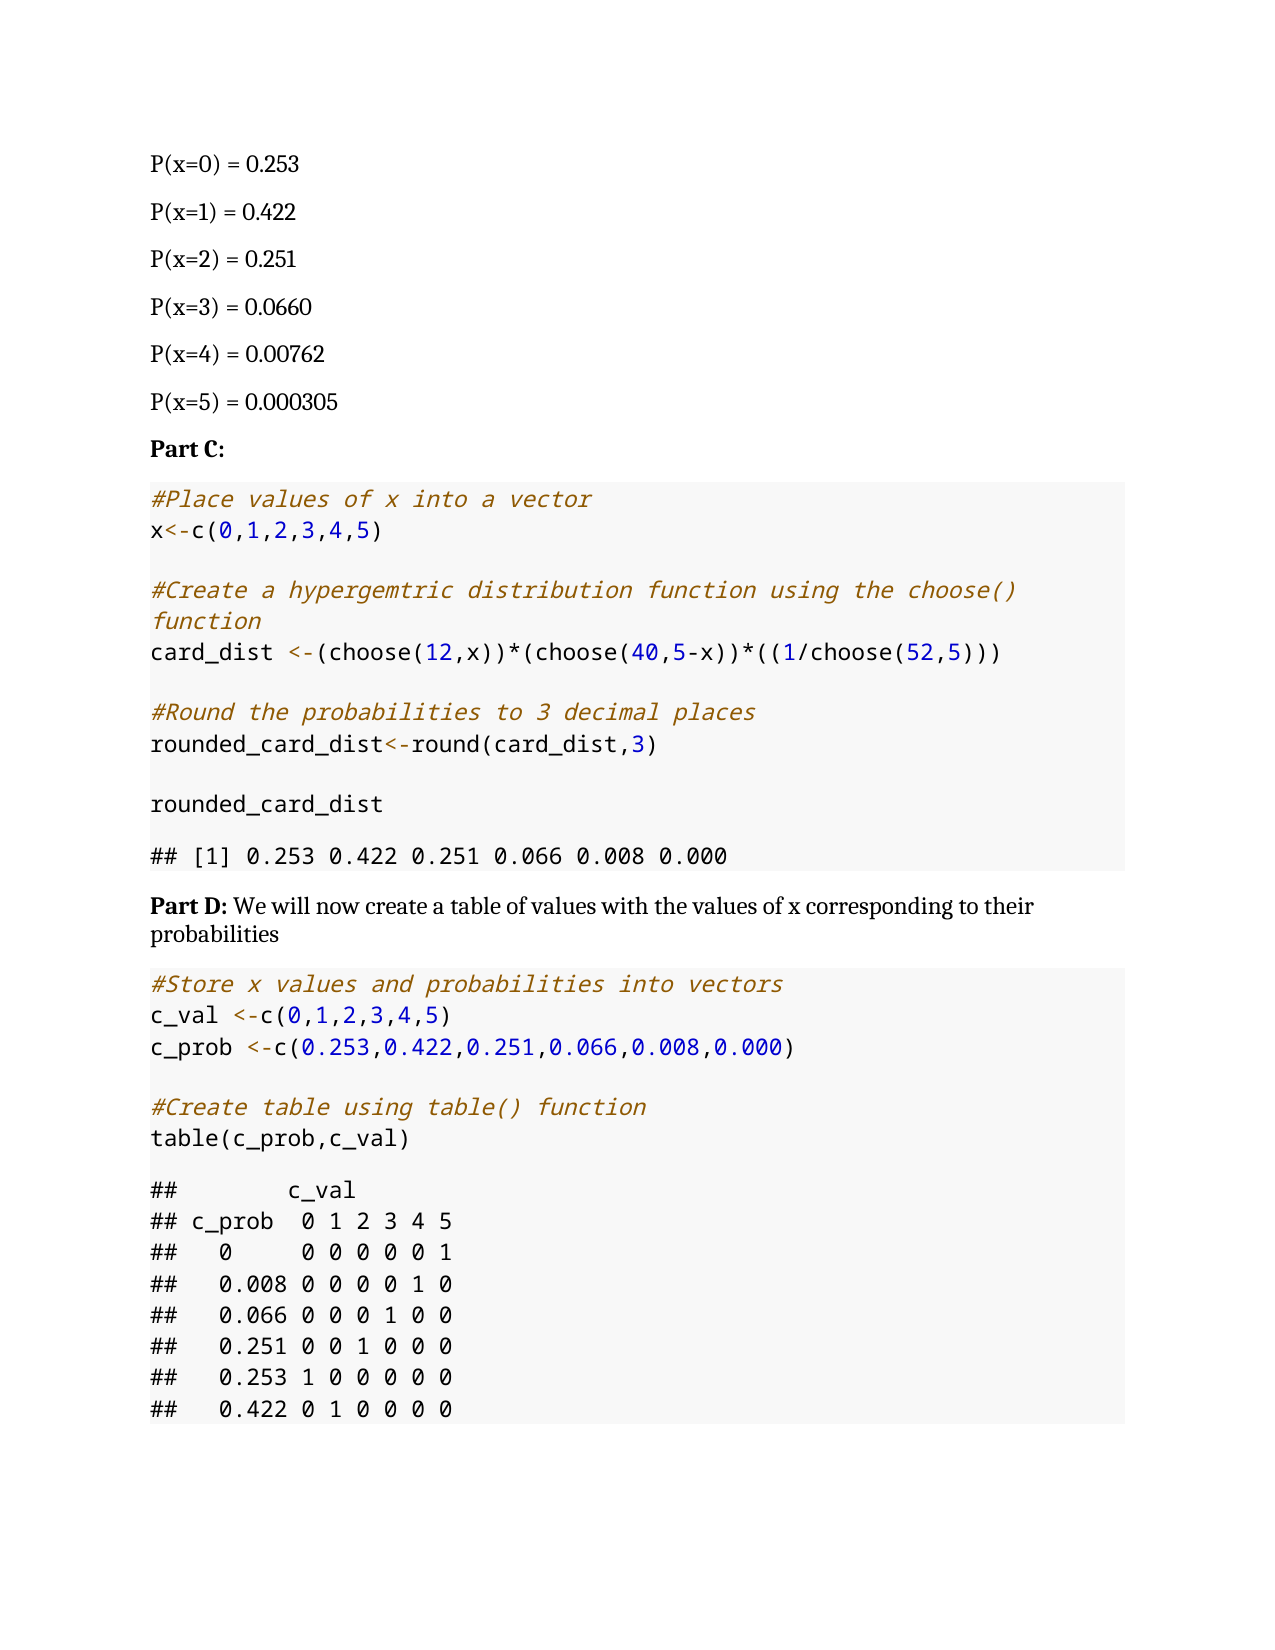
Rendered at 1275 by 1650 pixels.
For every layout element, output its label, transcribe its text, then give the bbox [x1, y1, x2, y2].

text P(x=4) = 0.00762 [150, 340, 1125, 369]
text Part D: We will now create a table of values with the values of x corresponding to their probabilities [150, 892, 1125, 949]
text Part C: [150, 435, 1125, 464]
text P(x=0) = 0.253 [150, 150, 1125, 179]
text ## [1] 0.253 0.422 0.251 0.066 0.008 0.000 [150, 839, 1125, 871]
text P(x=2) = 0.251 [150, 245, 1125, 274]
text #Place values of x into a vector x<-c(0,1,2,3,4,5) #Create a hypergemtric distribution function using the choose() function card_dist <-(choose(12,x))*(choose(40,5-x))*((1/choose(52,5))) #Round the probabilities to 3 decimal places rounded_card_dist<-round(card_dist,3) rounded_card_dist [150, 482, 1125, 819]
text P(x=1) = 0.422 [150, 197, 1125, 226]
text #Store x values and probabilities into vectors c_val <-c(0,1,2,3,4,5) c_prob <-c(0.253,0.422,0.251,0.066,0.008,0.000) #Create table using table() function table(c_prob,c_val) [150, 968, 1125, 1153]
text P(x=5) = 0.000305 [150, 387, 1125, 416]
text ## c_val ## c_prob 0 1 2 3 4 5 ## 0 0 0 0 0 0 1 ## 0.008 0 0 0 0 1 0 ## 0.066 0 0 0 1 0 0 ## 0.251 0 0 1 0 0 0 ## 0.253 1 0 0 0 0 0 ## 0.422 0 1 0 0 0 0 [150, 1174, 1125, 1424]
text P(x=3) = 0.0660 [150, 292, 1125, 321]
